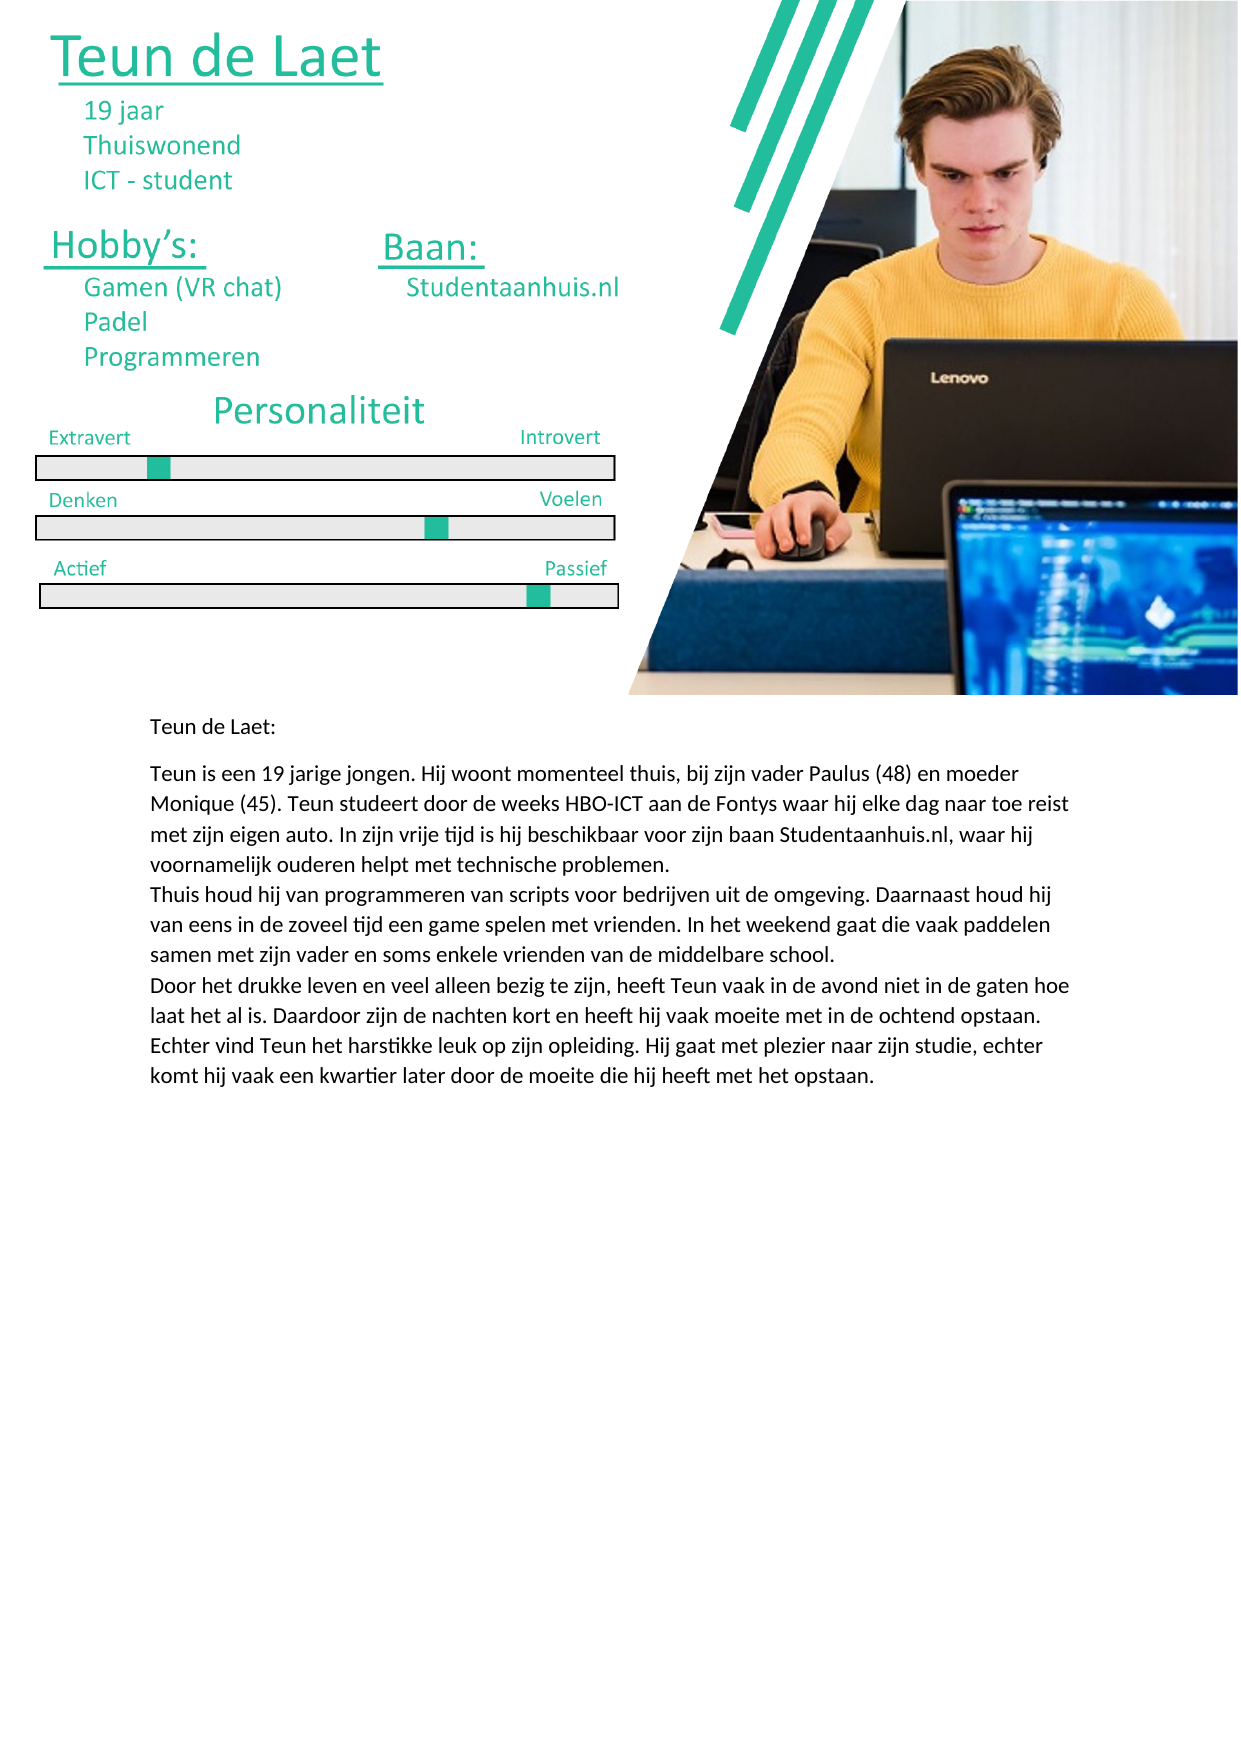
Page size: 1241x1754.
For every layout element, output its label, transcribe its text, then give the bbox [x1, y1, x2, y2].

picture [0, 0, 1238, 695]
text Teun de Laet: [150, 712, 1090, 741]
text Teun is een 19 jarige jongen. Hij woont momenteel thuis, bij zijn vader Paulus (48) en moeder Monique (45). Teun studeert door de weeks HBO-ICT aan de Fontys waar hij elke dag naar toe reist met zijn eigen auto. In zijn vrije tijd is hij beschikbaar voor zijn baan Studentaanhuis.nl, waar hij voornamelijk ouderen helpt met technische problemen. Thuis houd hij van programmeren van scripts voor bedrijven uit de omgeving. Daarnaast houd hij van eens in de zoveel tijd een game spelen met vrienden. In het weekend gaat die vaak paddelen samen met zijn vader en soms enkele vrienden van de middelbare school. Door het drukke leven en veel alleen bezig te zijn, heeft Teun vaak in de avond niet in de gaten hoe laat het al is. Daardoor zijn de nachten kort en heeft hij vaak moeite met in de ochtend opstaan. Echter vind Teun het harstikke leuk op zijn opleiding. Hij gaat met plezier naar zijn studie, echter komt hij vaak een kwartier later door de moeite die hij heeft met het opstaan. [150, 759, 1090, 1089]
